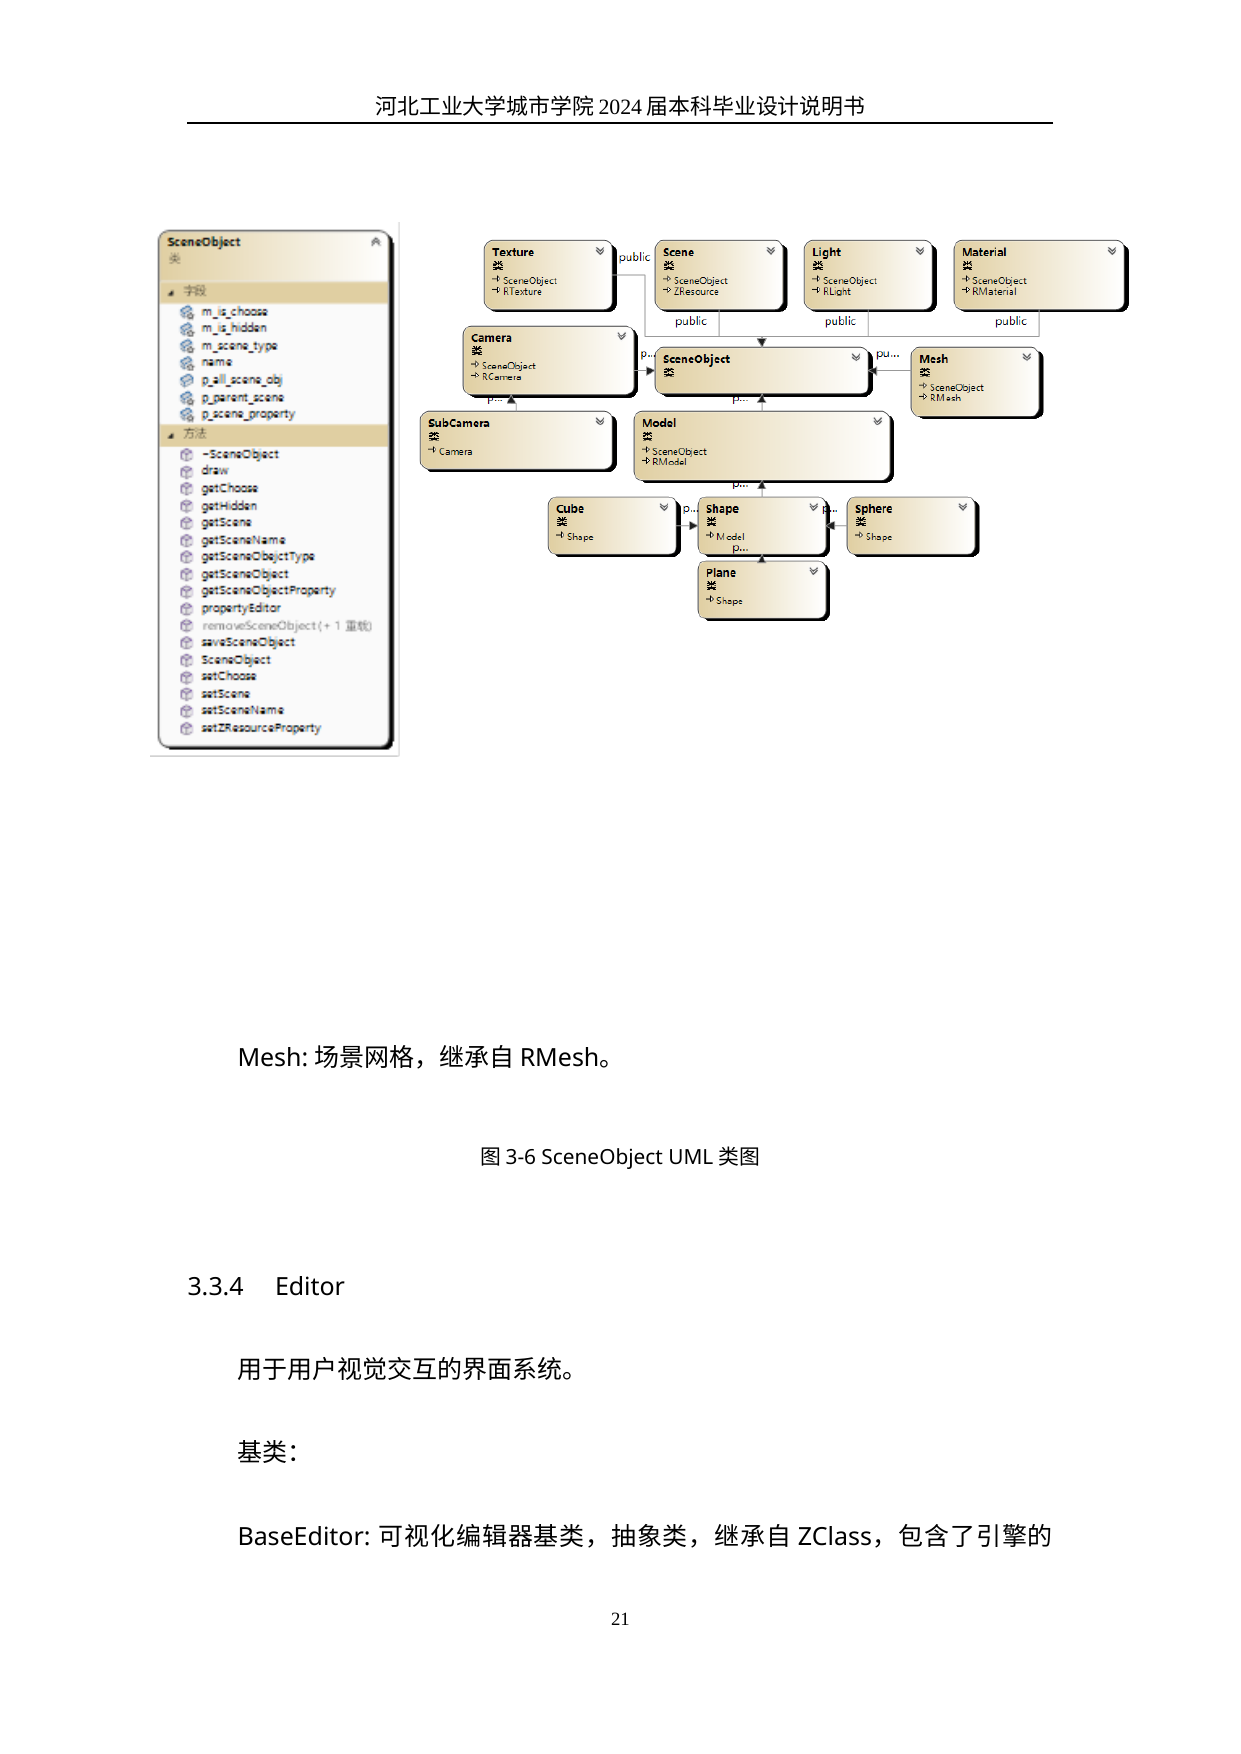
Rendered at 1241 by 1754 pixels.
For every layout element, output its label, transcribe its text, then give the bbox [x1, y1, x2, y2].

subtitle Editor [187, 1253, 1053, 1318]
text 基类： [187, 1418, 1053, 1483]
picture [411, 231, 1132, 626]
text 用于用户视觉交互的界面系统。 [187, 1335, 1053, 1400]
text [187, 1502, 1053, 1567]
picture [150, 222, 401, 758]
text 图 3-6 SceneObject UML 类图 [187, 1139, 1053, 1171]
